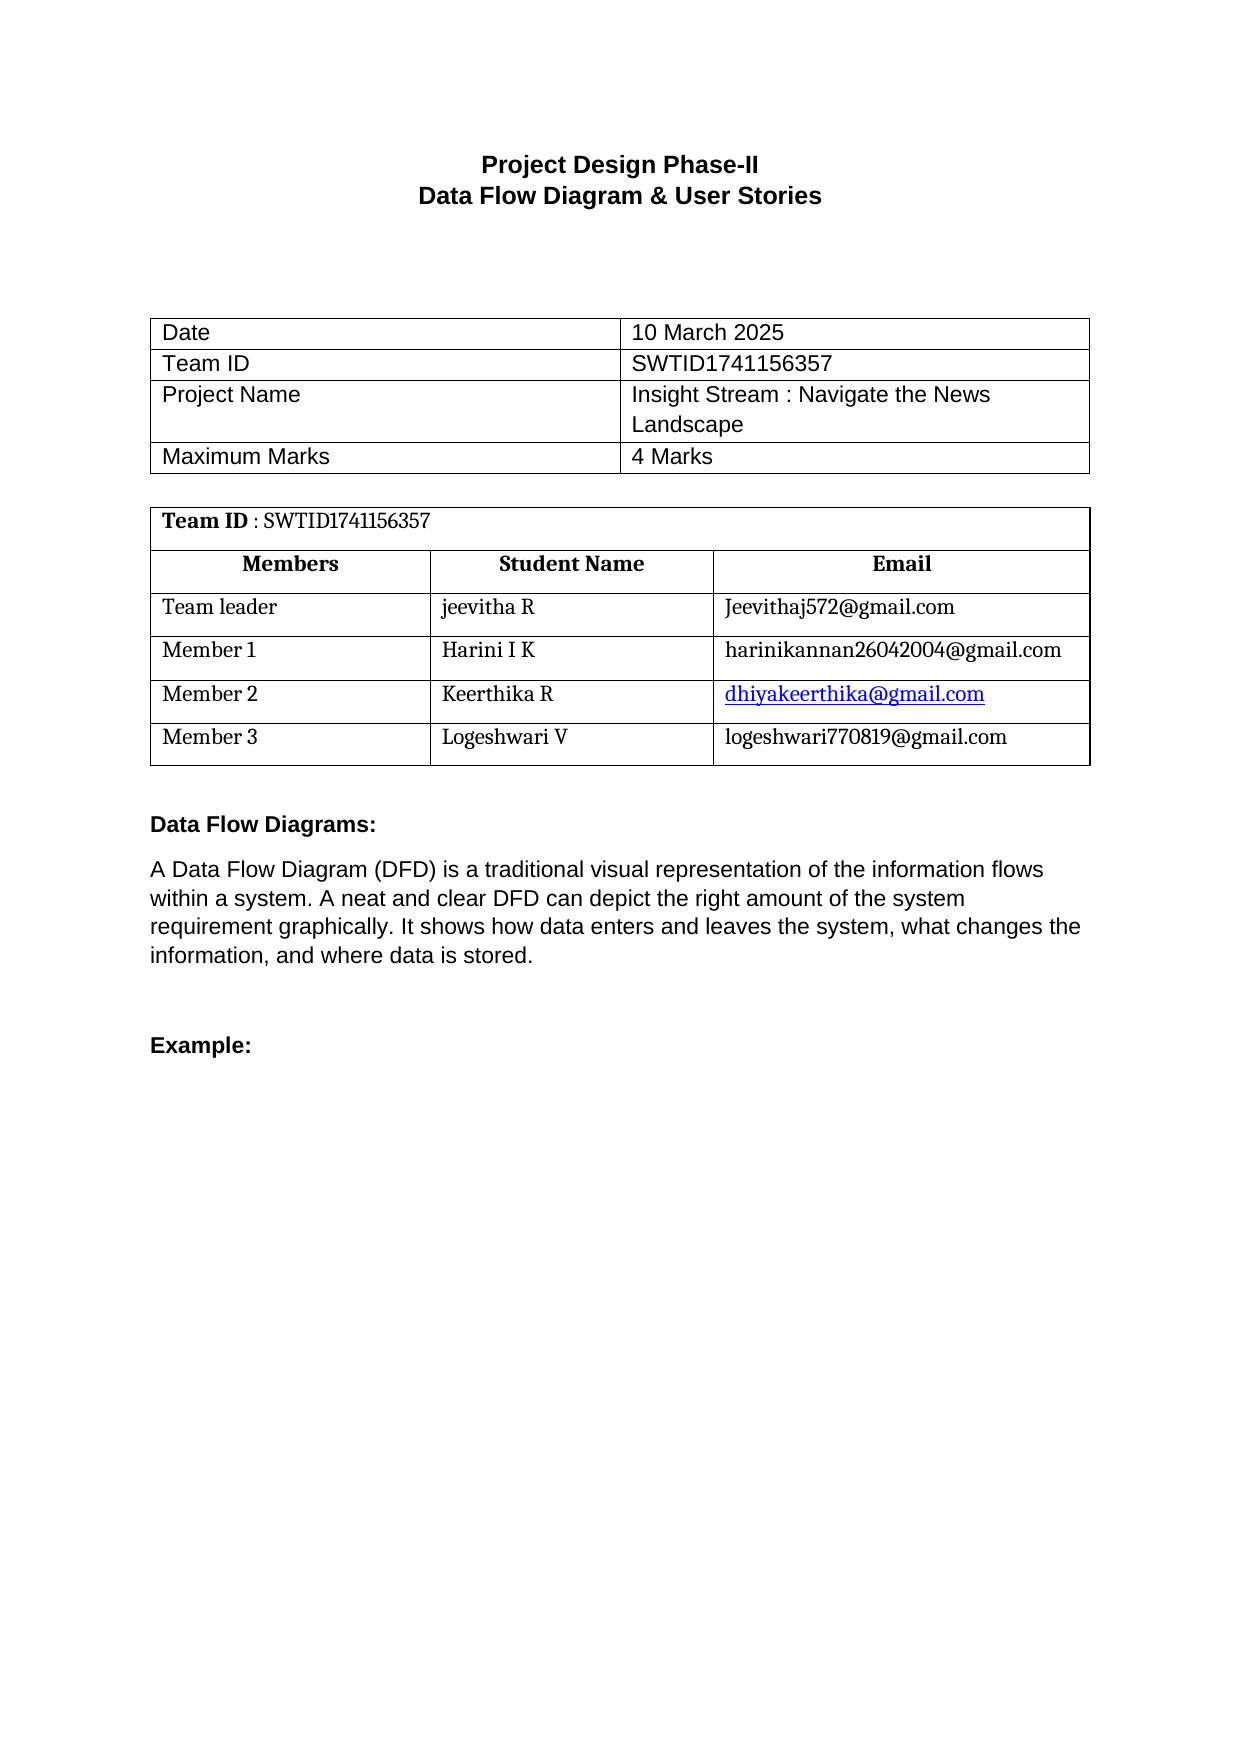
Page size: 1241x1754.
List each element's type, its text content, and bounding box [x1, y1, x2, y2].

table_cell Members [151, 551, 430, 593]
table_cell Member 3 [151, 724, 430, 765]
table_cell Insight Stream : Navigate the News Landscape [621, 381, 1089, 442]
table_cell Member 2 [151, 681, 430, 723]
table_cell jeevitha R [431, 594, 713, 636]
table_cell Jeevithaj572@gmail.com [714, 594, 1089, 636]
table_cell harinikannan26042004@gmail.com [714, 637, 1089, 680]
table_header 10 March 2025 [621, 319, 1089, 349]
table_cell 4 Marks [621, 443, 1089, 473]
table_cell Logeshwari V [431, 724, 713, 765]
table_cell Project Name [151, 381, 620, 442]
text Data Flow Diagram & User Stories [150, 181, 1090, 210]
table_cell Team leader [151, 594, 430, 636]
table_cell logeshwari770819@gmail.com [714, 724, 1089, 765]
table_cell SWTID1741156357 [621, 350, 1089, 380]
table_cell Team ID [151, 350, 620, 380]
table_cell Maximum Marks [151, 443, 620, 473]
text Project Design Phase-II [150, 150, 1090, 179]
text Data Flow Diagrams: [150, 811, 1090, 837]
text Example: [150, 1032, 1090, 1058]
table_cell Email [714, 551, 1089, 593]
table_cell Keerthika R [431, 681, 713, 723]
text A Data Flow Diagram (DFD) is a traditional visual representation of the information flows within a system. A neat and clear DFD can depict the right amount of the system requirement graphically. It shows how data enters and leaves the system, what changes the information, and where data is stored. [150, 856, 1090, 968]
table_cell Member 1 [151, 637, 430, 680]
table_cell dhiyakeerthika@gmail.com [714, 681, 1089, 723]
table_cell Student Name [431, 551, 713, 593]
table_cell Harini I K [431, 637, 713, 680]
table_header Team ID : SWTID1741156357 [151, 508, 1089, 550]
table_header Date [151, 319, 620, 349]
